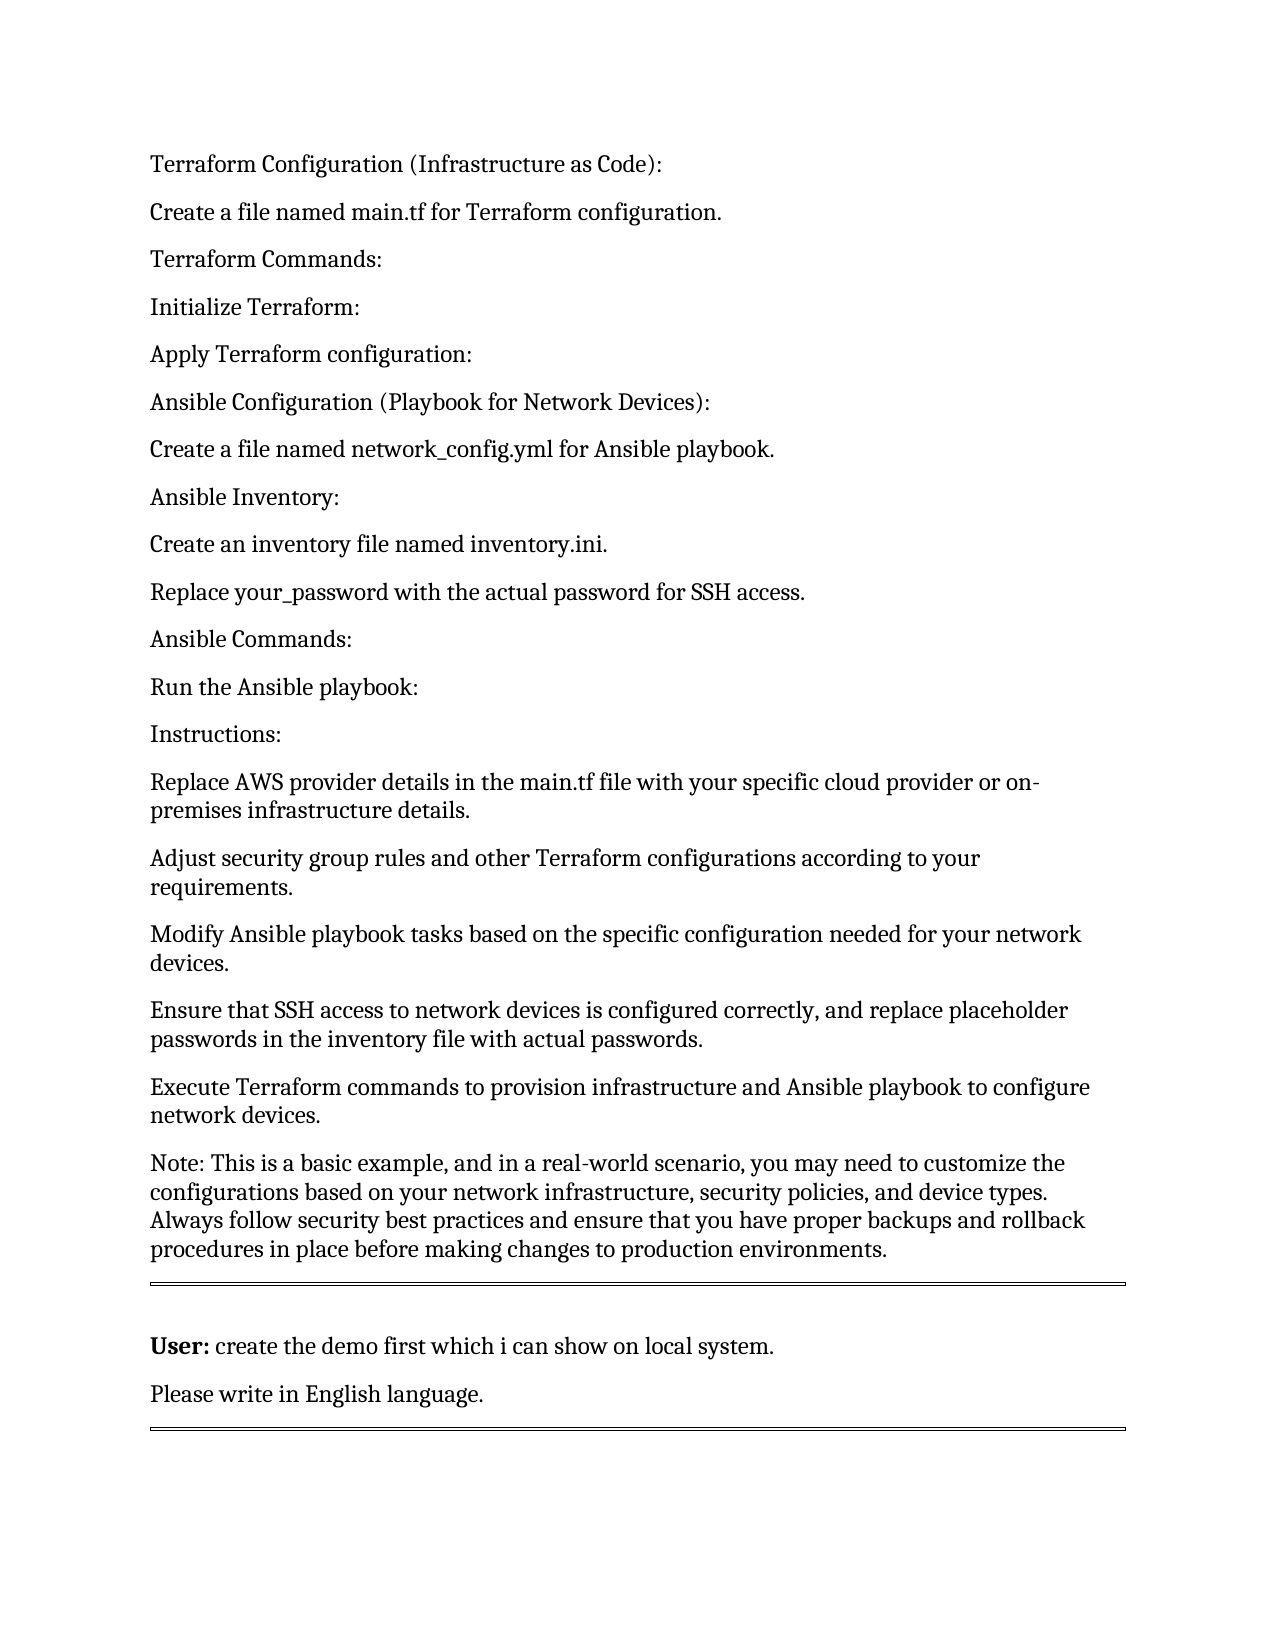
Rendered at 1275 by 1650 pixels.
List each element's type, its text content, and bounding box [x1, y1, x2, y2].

text Instructions: [150, 720, 1125, 749]
text Note: This is a basic example, and in a real-world scenario, you may need to customize the configurations based on your network infrastructure, security policies, and device types. Always follow security best practices and ensure that you have proper backups and rollback procedures in place before making changes to production environments. [150, 1149, 1125, 1264]
text Apply Terraform configuration: [150, 340, 1125, 369]
text Initialize Terraform: [150, 292, 1125, 321]
text Adjust security group rules and other Terraform configurations according to your requirements. [150, 844, 1125, 901]
text Create an inventory file named inventory.ini. [150, 530, 1125, 559]
text Ensure that SSH access to network devices is configured correctly, and replace placeholder passwords in the inventory file with actual passwords. [150, 996, 1125, 1054]
text Please write in English language. [150, 1379, 1125, 1408]
text Ansible Commands: [150, 625, 1125, 654]
text Create a file named network_config.yml for Ansible playbook. [150, 435, 1125, 464]
text User: create the demo first which i can show on local system. [150, 1332, 1125, 1361]
text Replace your_password with the actual password for SSH access. [150, 577, 1125, 606]
text Terraform Configuration (Infrastructure as Code): [150, 150, 1125, 179]
text Terraform Commands: [150, 245, 1125, 274]
text Execute Terraform commands to provision infrastructure and Ansible playbook to configure network devices. [150, 1072, 1125, 1130]
text Modify Ansible playbook tasks based on the specific configuration needed for your network devices. [150, 920, 1125, 977]
text Replace AWS provider details in the main.tf file with your specific cloud provider or on-premises infrastructure details. [150, 767, 1125, 825]
text Ansible Inventory: [150, 482, 1125, 511]
text Create a file named main.tf for Terraform configuration. [150, 197, 1125, 226]
text Ansible Configuration (Playbook for Network Devices): [150, 387, 1125, 416]
text Run the Ansible playbook: [150, 672, 1125, 701]
